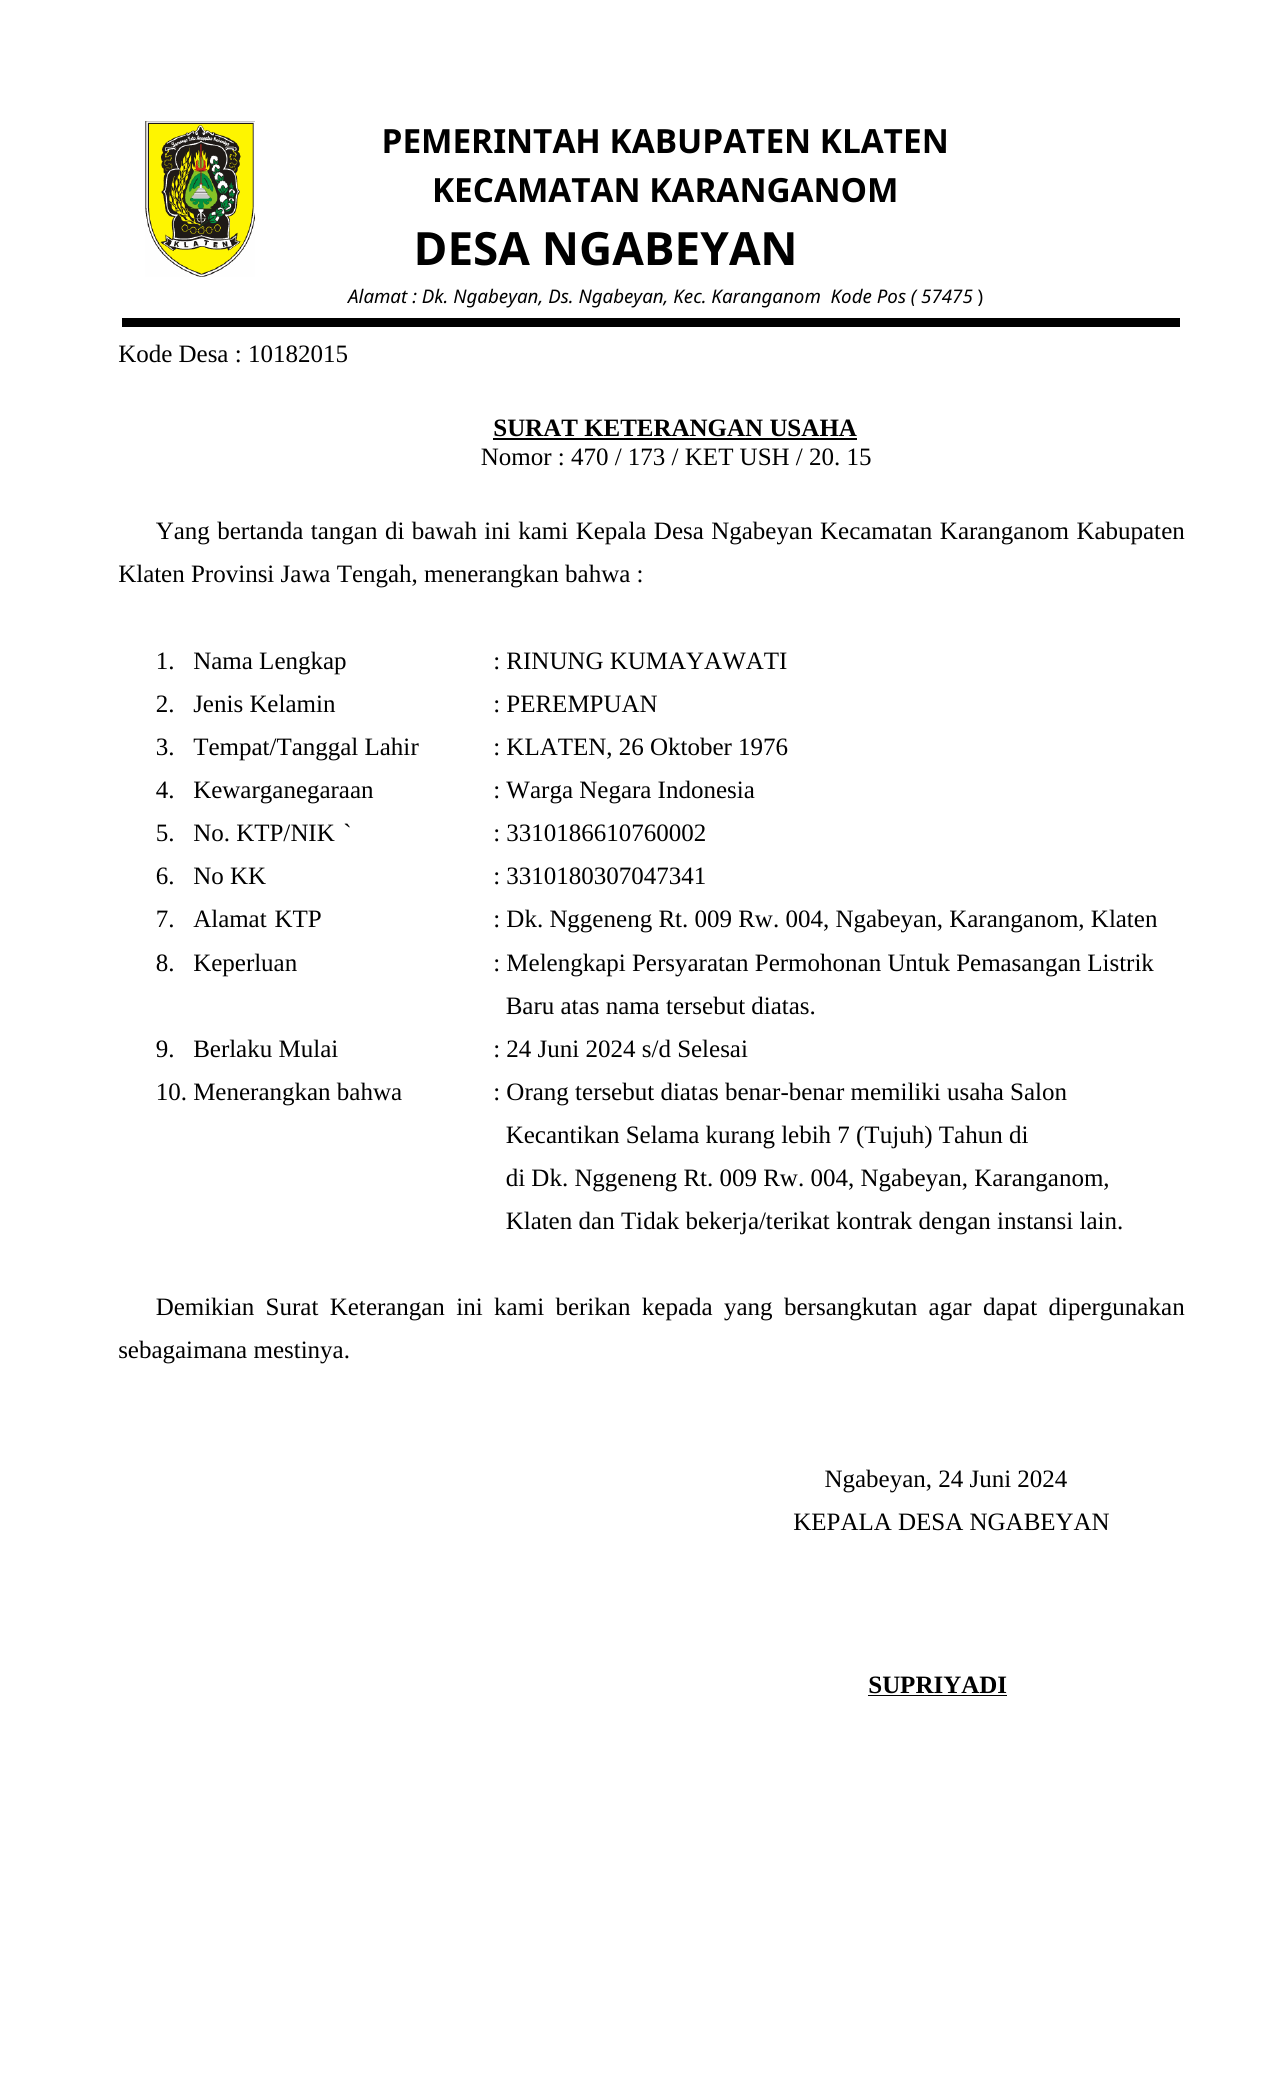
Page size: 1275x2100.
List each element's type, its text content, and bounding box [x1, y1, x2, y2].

list Tempat/Tanggal Lahir : KLATEN, 26 Oktober 1976 [156, 732, 1186, 761]
table_header PEMERINTAH KABUPATEN KLATEN KECAMATAN KARANGANOM DESA NGABEYAN Alamat : Dk. Ngabeyan, Ds. Ngabeyan, Kec. Karanganom Kode Pos ( 57475 ) [279, 118, 1095, 311]
text Klaten dan Tidak bekerja/terikat kontrak dengan instansi lain. [493, 1206, 1186, 1235]
list Menerangkan bahwa : Orang tersebut diatas benar-benar memiliki usaha Salon [156, 1077, 1186, 1106]
list No. KTP/NIK ` : 3310186610760002 [156, 818, 1186, 847]
text KEPALA DESA NGABEYAN [155, 1507, 1186, 1536]
text SURAT KETERANGAN USAHA [418, 413, 1186, 442]
text SUPRIYADI [156, 1670, 1186, 1699]
text Nomor : 470 / 173 / KET USH / 20. 15 [418, 442, 1186, 471]
text Demikian Surat Keterangan ini kami berikan kepada yang bersangkutan agar dapat dipergunakan sebagaimana mestinya. [118, 1292, 1186, 1363]
list Nama Lengkap : RINUNG KUMAYAWATI [156, 646, 1186, 674]
list Jenis Kelamin : PEREMPUAN [156, 689, 1186, 718]
list No KK : 3310180307047341 [156, 861, 1186, 890]
list Berlaku Mulai : 24 Juni 2024 s/d Selesai [156, 1034, 1186, 1063]
list Baru atas nama tersebut diatas. [493, 991, 1186, 1019]
table_header [120, 118, 279, 311]
text Ngabeyan, 24 Juni 2024 [155, 1464, 1186, 1493]
text Yang bertanda tangan di bawah ini kami Kepala Desa Ngabeyan Kecamatan Karanganom Kabupaten Klaten Provinsi Jawa Tengah, menerangkan bahwa : [118, 516, 1186, 588]
list Alamat KTP : Dk. Nggeneng Rt. 009 Rw. 004, Ngabeyan, Karanganom, Klaten [156, 904, 1186, 933]
list Kecantikan Selama kurang lebih 7 (Tujuh) Tahun di [493, 1120, 1186, 1149]
list Keperluan : Melengkapi Persyaratan Permohonan Untuk Pemasangan Listrik [156, 948, 1186, 976]
text Kode Desa : 10182015 [118, 339, 1186, 368]
list Kewarganegaraan : Warga Negara Indonesia [156, 775, 1186, 804]
picture [145, 121, 255, 277]
text di Dk. Nggeneng Rt. 009 Rw. 004, Ngabeyan, Karanganom, [493, 1163, 1186, 1192]
